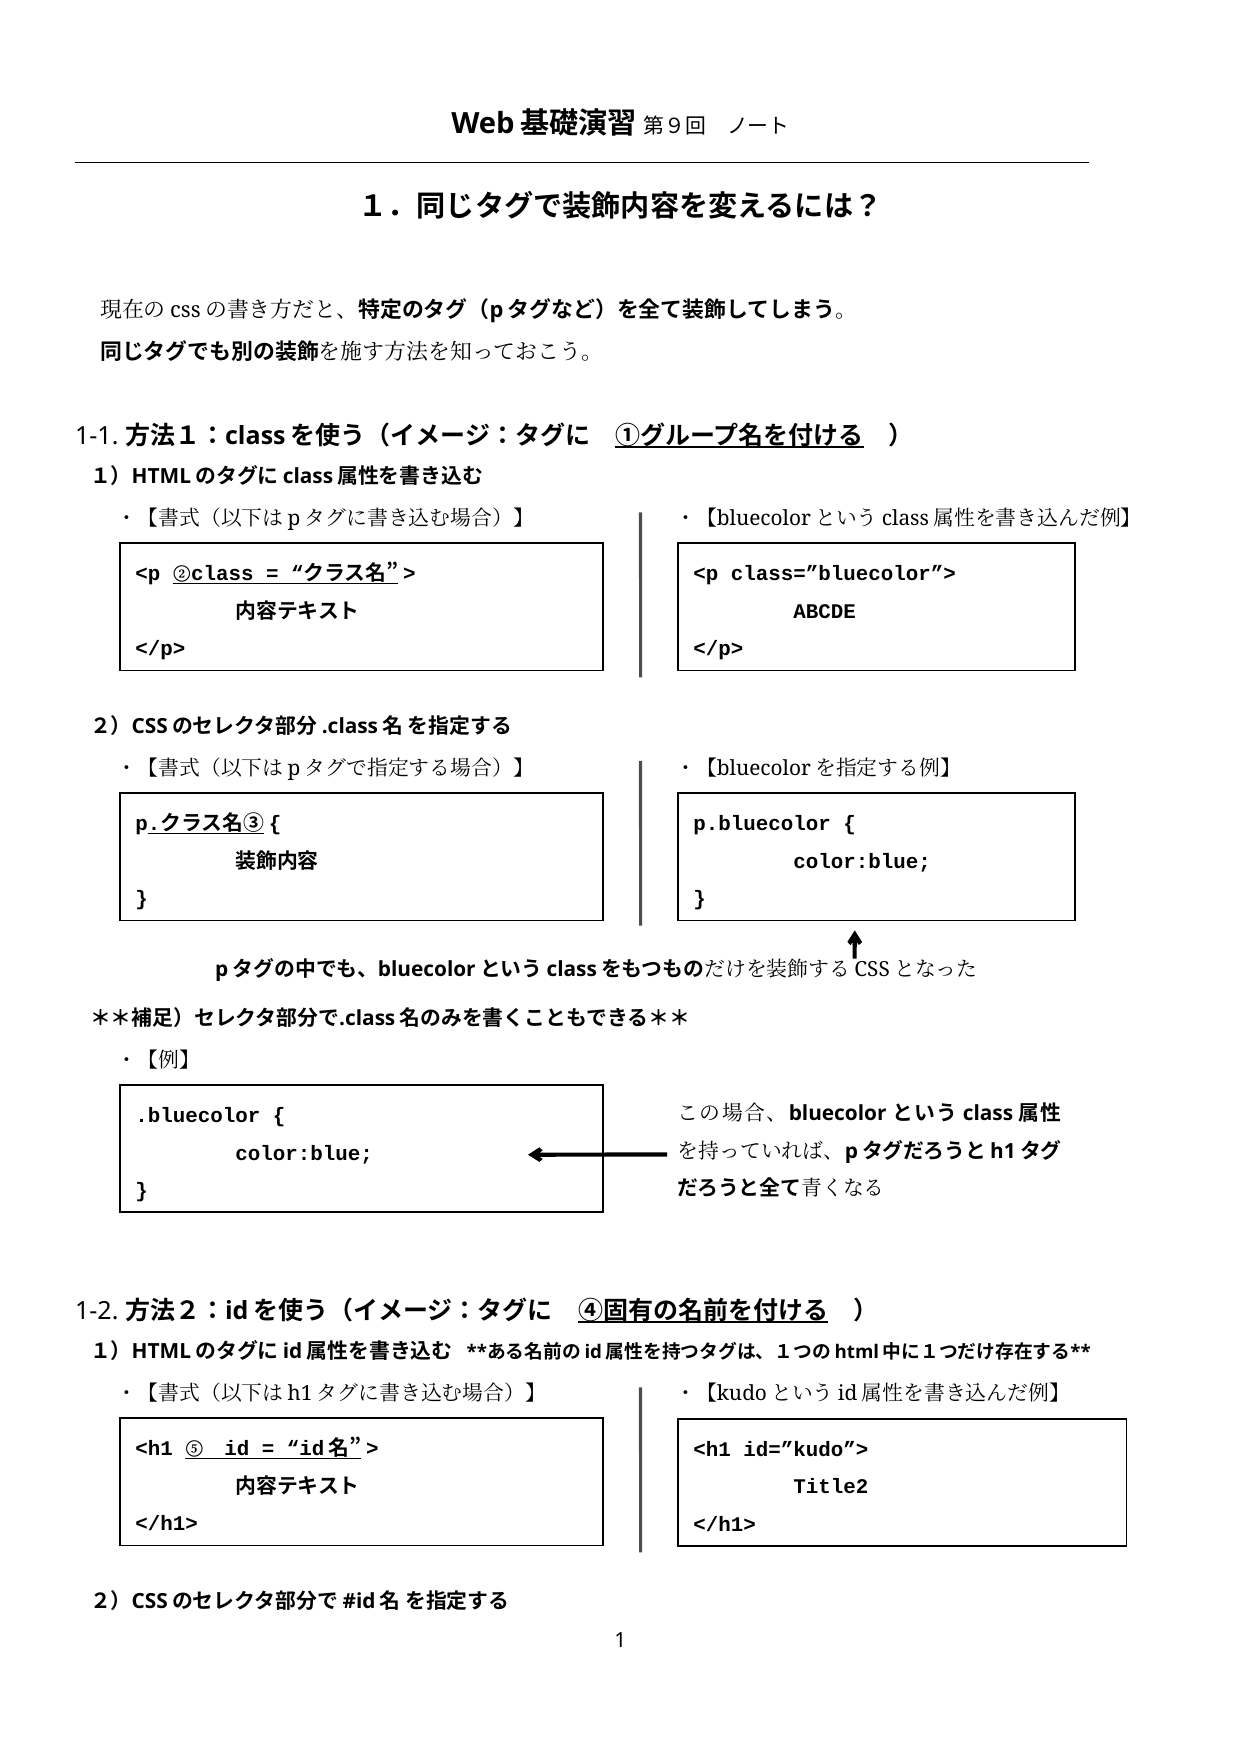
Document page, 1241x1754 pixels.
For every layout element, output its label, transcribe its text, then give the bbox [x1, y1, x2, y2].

text ２）CSSのセレクタ部分で #id名 を指定する [90, 1579, 1165, 1621]
text ＊＊補足）セレクタ部分で.class名のみを書くこともできる＊＊ [90, 996, 1165, 1037]
text １）HTMLのタグにclass属性を書き込む [90, 454, 1165, 496]
text ・【書式（以下はh1タグに書き込む場合）】 ・【kudoというid属性を書き込んだ例】 [75, 1371, 1165, 1412]
text ・【書式（以下はpタグで指定する場合）】 ・【bluecolorを指定する例】 [75, 746, 1165, 787]
title Web基礎演習 第９回 ノート [75, 79, 1165, 162]
text ・【書式（以下はpタグに書き込む場合）】 ・【bluecolorというclass属性を書き込んだ例】 [75, 496, 1165, 537]
text １）HTMLのタグにid属性を書き込む **ある名前のid属性を持つタグは、１つのhtml中に１つだけ存在する** [90, 1329, 1165, 1371]
text ２）CSSのセレクタ部分 .class名 を指定する [90, 704, 1165, 746]
text ・【例】 [75, 1037, 1165, 1079]
text 同じタグでも別の装飾を施す方法を知っておこう。 [100, 329, 1165, 371]
text 現在のcssの書き方だと、特定のタグ（pタグなど）を全て装飾してしまう。 [100, 287, 1165, 329]
text １．同じタグで装飾内容を変えるには？ [75, 162, 1165, 246]
text 1-1. 方法１：classを使う（イメージ：タグに ①グループ名を付ける ） [75, 412, 1165, 454]
text 1-2. 方法２：idを使う（イメージ：タグに ④固有の名前を付ける ） [75, 1287, 1165, 1329]
